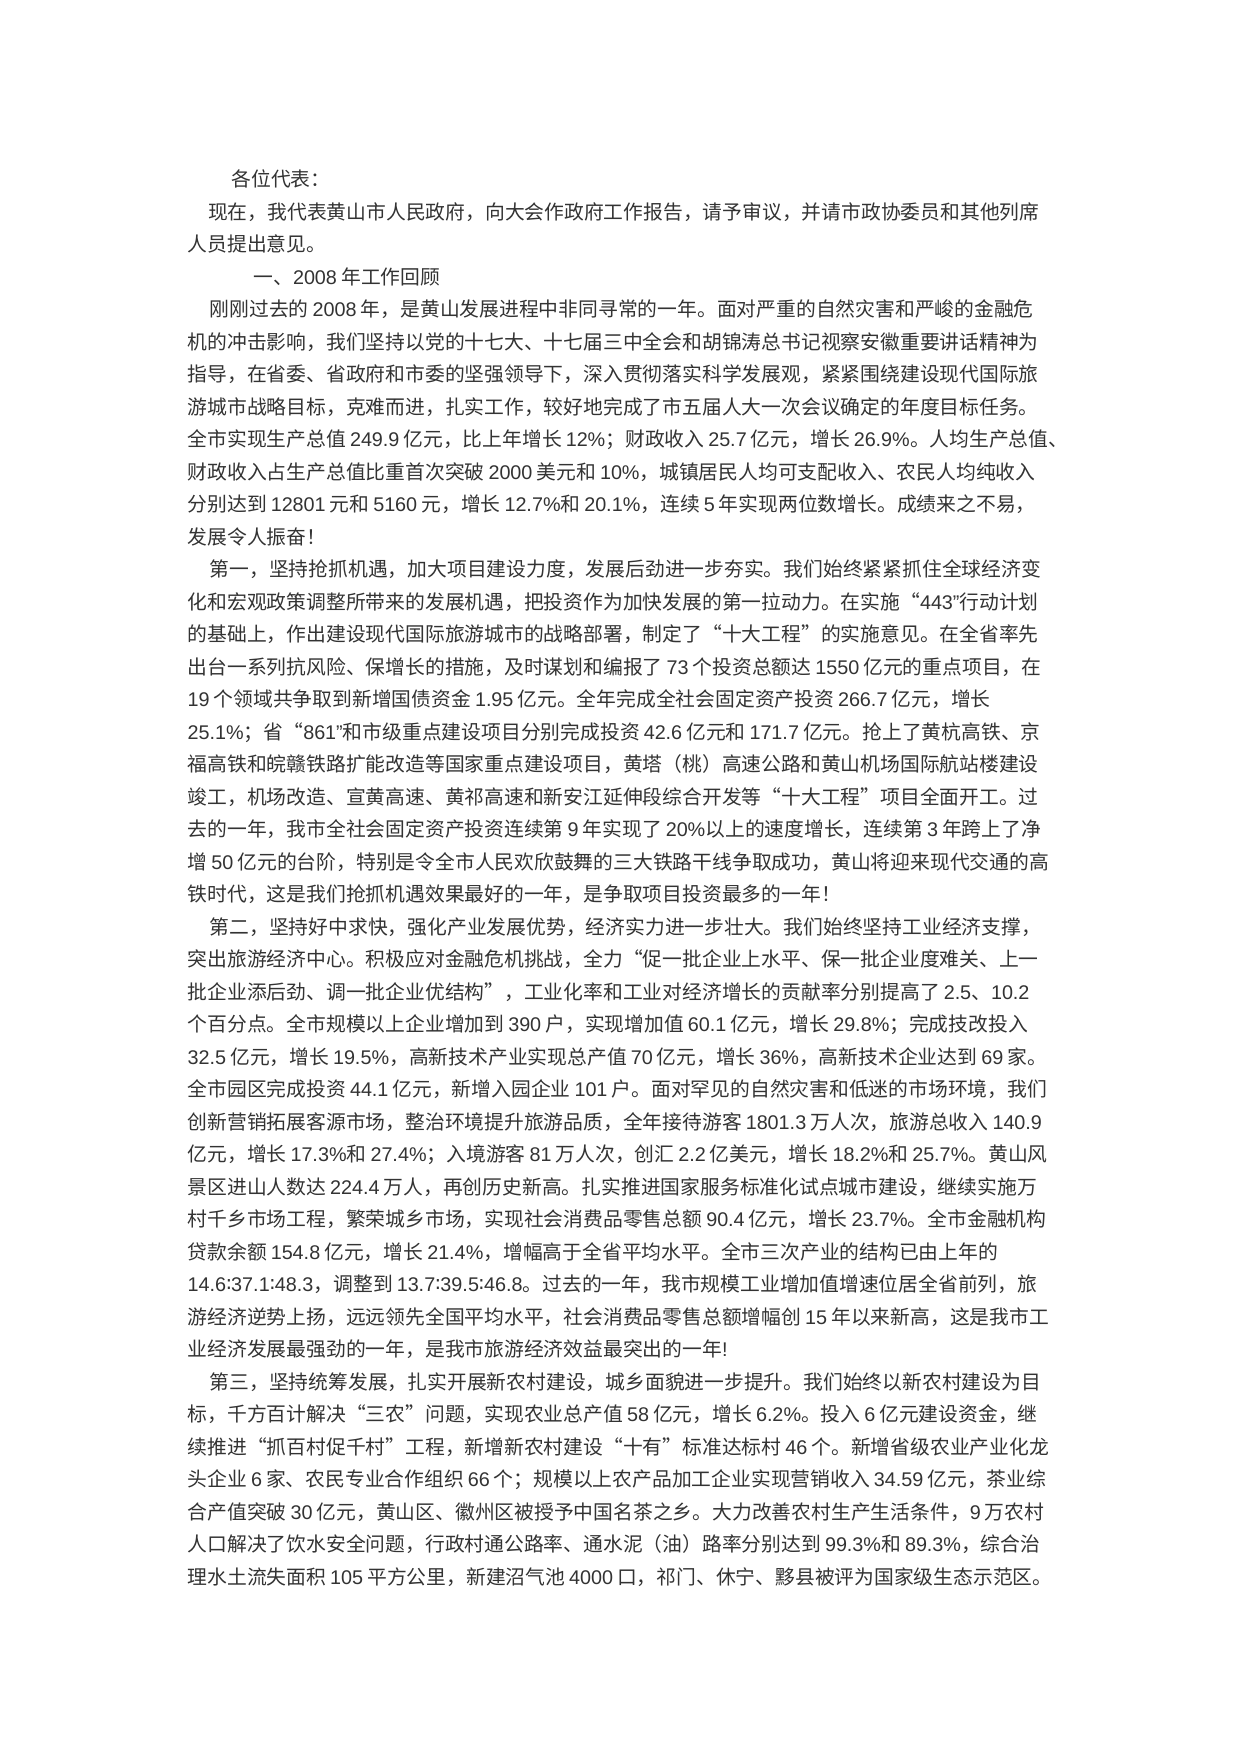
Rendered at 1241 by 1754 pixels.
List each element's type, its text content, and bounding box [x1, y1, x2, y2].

text 各位代表： 现在，我代表黄山市人民政府，向大会作政府工作报告，请予审议，并请市政协委员和其他列席人员提出意见。 [187, 162, 1053, 259]
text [187, 259, 1053, 1592]
